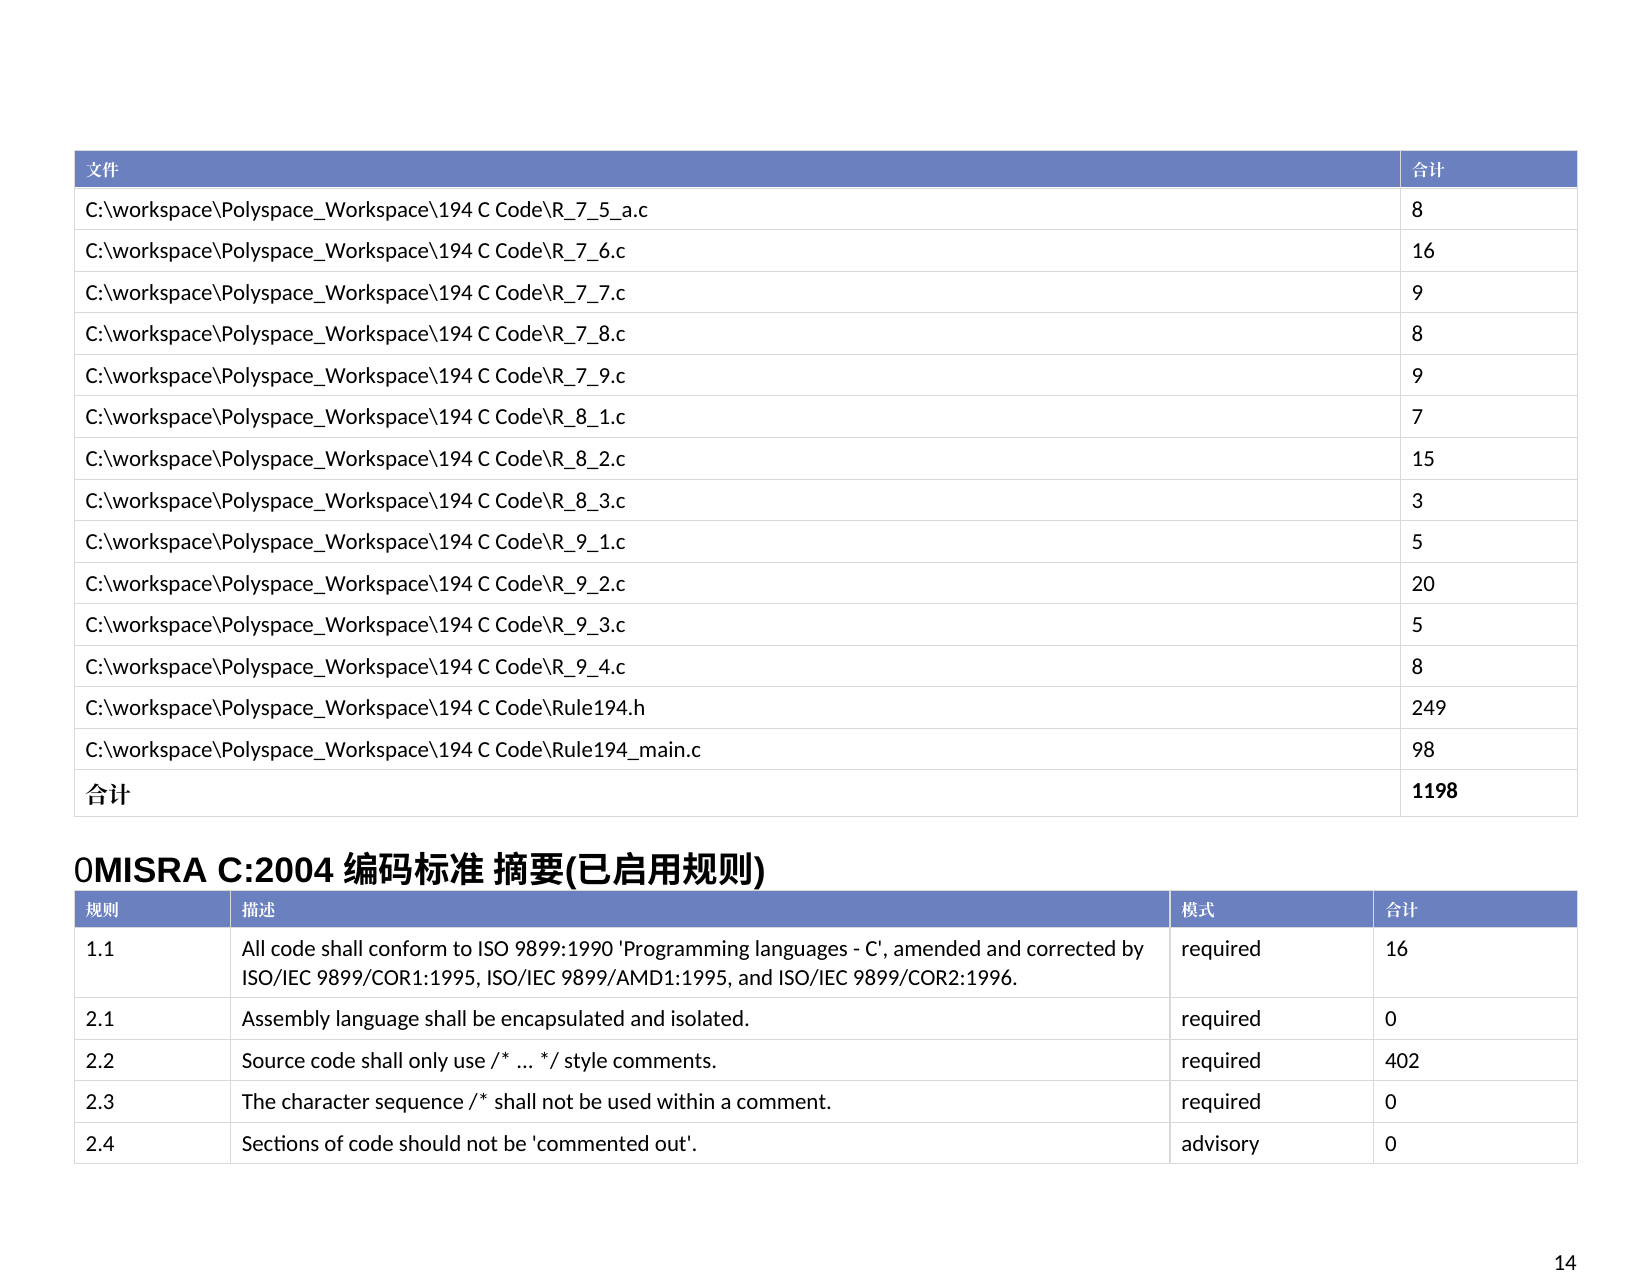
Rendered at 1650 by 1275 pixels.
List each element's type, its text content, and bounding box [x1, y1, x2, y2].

table_cell C:\workspace\Polyspace_Workspace\194 C Code\Rule194.h [75, 687, 1400, 728]
title MISRA C:2004 编码标准 摘要(已启用规则) [73, 844, 1576, 890]
table_cell C:\workspace\Polyspace_Workspace\194 C Code\R_7_5_a.c [75, 189, 1400, 229]
table_cell 5 [1401, 521, 1577, 562]
table_cell 402 [1374, 1040, 1577, 1080]
table_cell 20 [1401, 563, 1577, 603]
table_header 合计 [1401, 151, 1577, 187]
table_cell 15 [1401, 438, 1577, 478]
table_cell 98 [1401, 729, 1577, 769]
table_cell 合计 [75, 770, 1400, 816]
table_cell 8 [1401, 646, 1577, 686]
table_cell C:\workspace\Polyspace_Workspace\194 C Code\R_8_3.c [75, 480, 1400, 520]
table_cell required [1171, 1081, 1373, 1122]
table_cell All code shall conform to ISO 9899:1990 'Programming languages - C', amended and corrected by ISO/IEC 9899/COR1:1995, ISO/IEC 9899/AMD1:1995, and ISO/IEC 9899/COR2:1996. [231, 928, 1169, 997]
table_cell 249 [1401, 687, 1577, 728]
table_cell 7 [1401, 396, 1577, 437]
table_cell 0 [1374, 1081, 1577, 1122]
table_cell C:\workspace\Polyspace_Workspace\194 C Code\R_8_2.c [75, 438, 1400, 478]
table_cell The character sequence /* shall not be used within a comment. [231, 1081, 1169, 1122]
table_header 规则 [75, 891, 230, 927]
table_cell C:\workspace\Polyspace_Workspace\194 C Code\R_7_7.c [75, 272, 1400, 312]
table_cell 9 [1401, 355, 1577, 395]
table_header 文件 [75, 151, 1400, 187]
table_cell Source code shall only use /* ... */ style comments. [231, 1040, 1169, 1080]
table_header 描述 [231, 891, 1169, 927]
table_cell C:\workspace\Polyspace_Workspace\194 C Code\R_9_3.c [75, 604, 1400, 645]
table_cell 1198 [1401, 770, 1577, 816]
table_cell 2.2 [75, 1040, 230, 1080]
table_cell C:\workspace\Polyspace_Workspace\194 C Code\R_7_8.c [75, 313, 1400, 354]
table_cell required [1171, 998, 1373, 1038]
table_cell 2.3 [75, 1081, 230, 1122]
table_cell 3 [1401, 480, 1577, 520]
table_cell C:\workspace\Polyspace_Workspace\194 C Code\R_8_1.c [75, 396, 1400, 437]
table_cell C:\workspace\Polyspace_Workspace\194 C Code\R_9_2.c [75, 563, 1400, 603]
table_cell required [1171, 928, 1373, 997]
table_cell 8 [1401, 313, 1577, 354]
table_cell advisory [1171, 1123, 1373, 1163]
table_cell 9 [1401, 272, 1577, 312]
table_cell C:\workspace\Polyspace_Workspace\194 C Code\R_7_9.c [75, 355, 1400, 395]
table_cell 16 [1374, 928, 1577, 997]
table_cell required [1171, 1040, 1373, 1080]
table_cell Sections of code should not be 'commented out'. [231, 1123, 1169, 1163]
table_cell 5 [1401, 604, 1577, 645]
table_cell C:\workspace\Polyspace_Workspace\194 C Code\R_7_6.c [75, 230, 1400, 271]
table_header 模式 [1171, 891, 1373, 927]
table_cell C:\workspace\Polyspace_Workspace\194 C Code\Rule194_main.c [75, 729, 1400, 769]
table_cell 8 [1401, 189, 1577, 229]
table_header 合计 [1374, 891, 1577, 927]
table_cell 2.4 [75, 1123, 230, 1163]
table_cell 16 [1401, 230, 1577, 271]
table_cell 0 [1374, 998, 1577, 1038]
table_cell 0 [1374, 1123, 1577, 1163]
table_cell C:\workspace\Polyspace_Workspace\194 C Code\R_9_1.c [75, 521, 1400, 562]
table_cell 2.1 [75, 998, 230, 1038]
table_cell C:\workspace\Polyspace_Workspace\194 C Code\R_9_4.c [75, 646, 1400, 686]
table_cell Assembly language shall be encapsulated and isolated. [231, 998, 1169, 1038]
table_cell 1.1 [75, 928, 230, 997]
